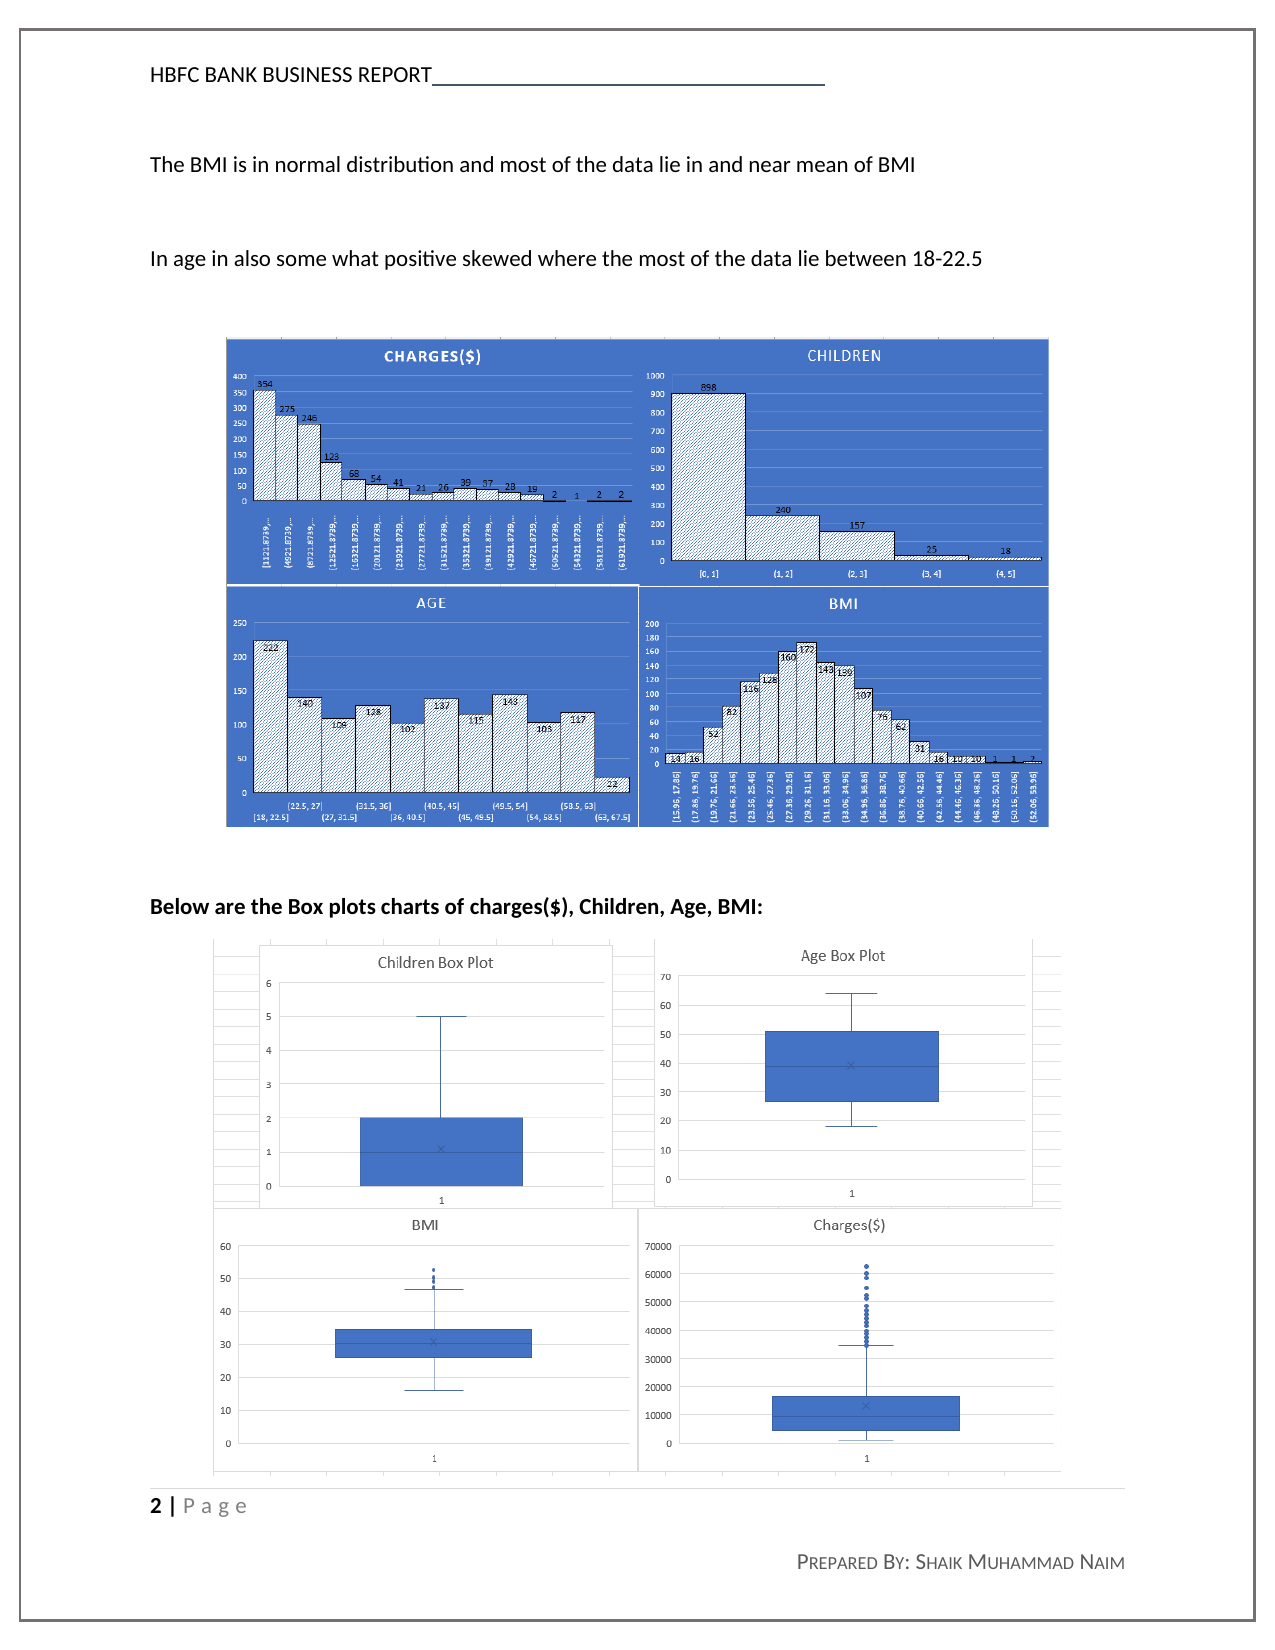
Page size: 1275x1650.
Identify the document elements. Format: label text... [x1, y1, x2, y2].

text In age in also some what positive skewed where the most of the data lie between 18-22.5 [150, 244, 1125, 272]
picture [213, 939, 1062, 1476]
picture [226, 337, 1049, 827]
text The BMI is in normal distribution and most of the data lie in and near mean of BMI [150, 150, 1125, 178]
text Below are the Box plots charts of charges($), Children, Age, BMI: [150, 892, 1125, 921]
